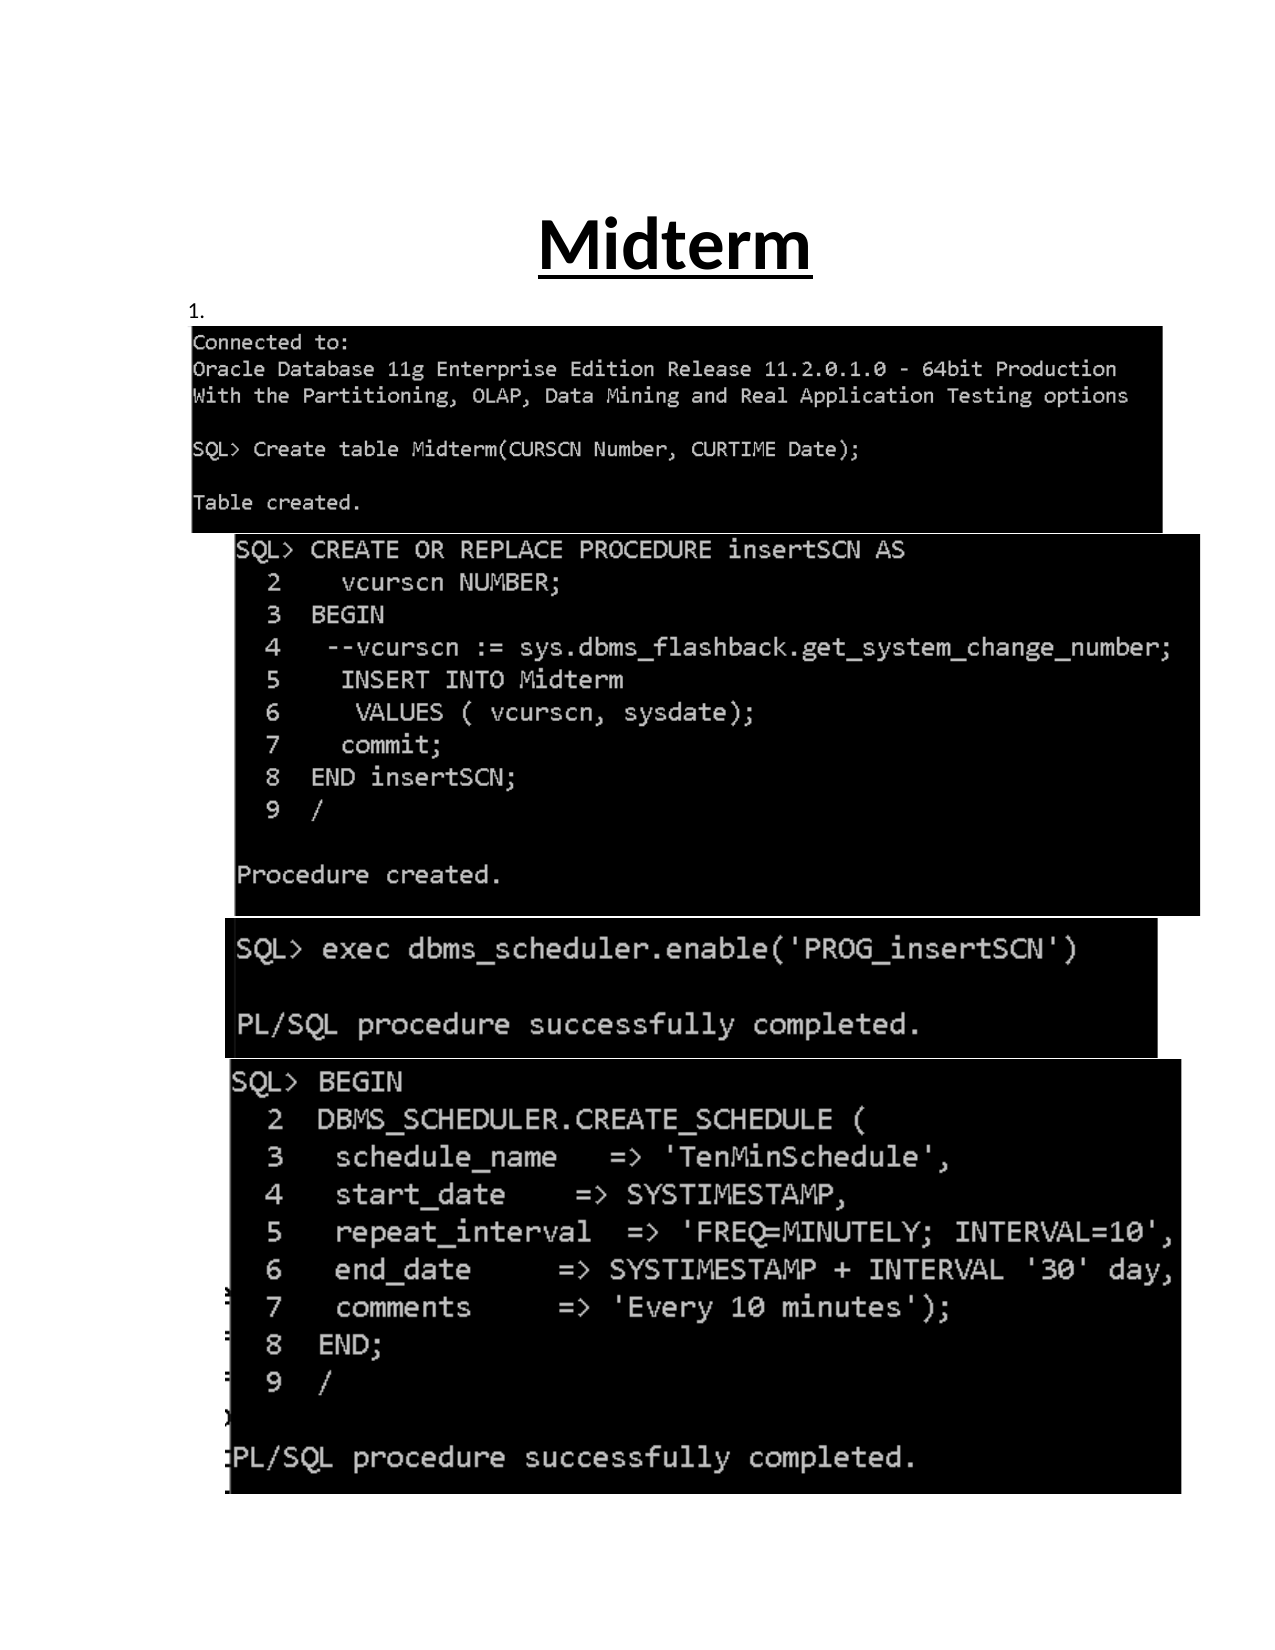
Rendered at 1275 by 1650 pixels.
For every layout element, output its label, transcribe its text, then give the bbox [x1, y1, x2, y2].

picture [225, 534, 1200, 916]
picture [225, 1059, 1182, 1494]
picture [225, 918, 1158, 1058]
list Midterm [225, 197, 1125, 288]
picture [187, 326, 1163, 533]
